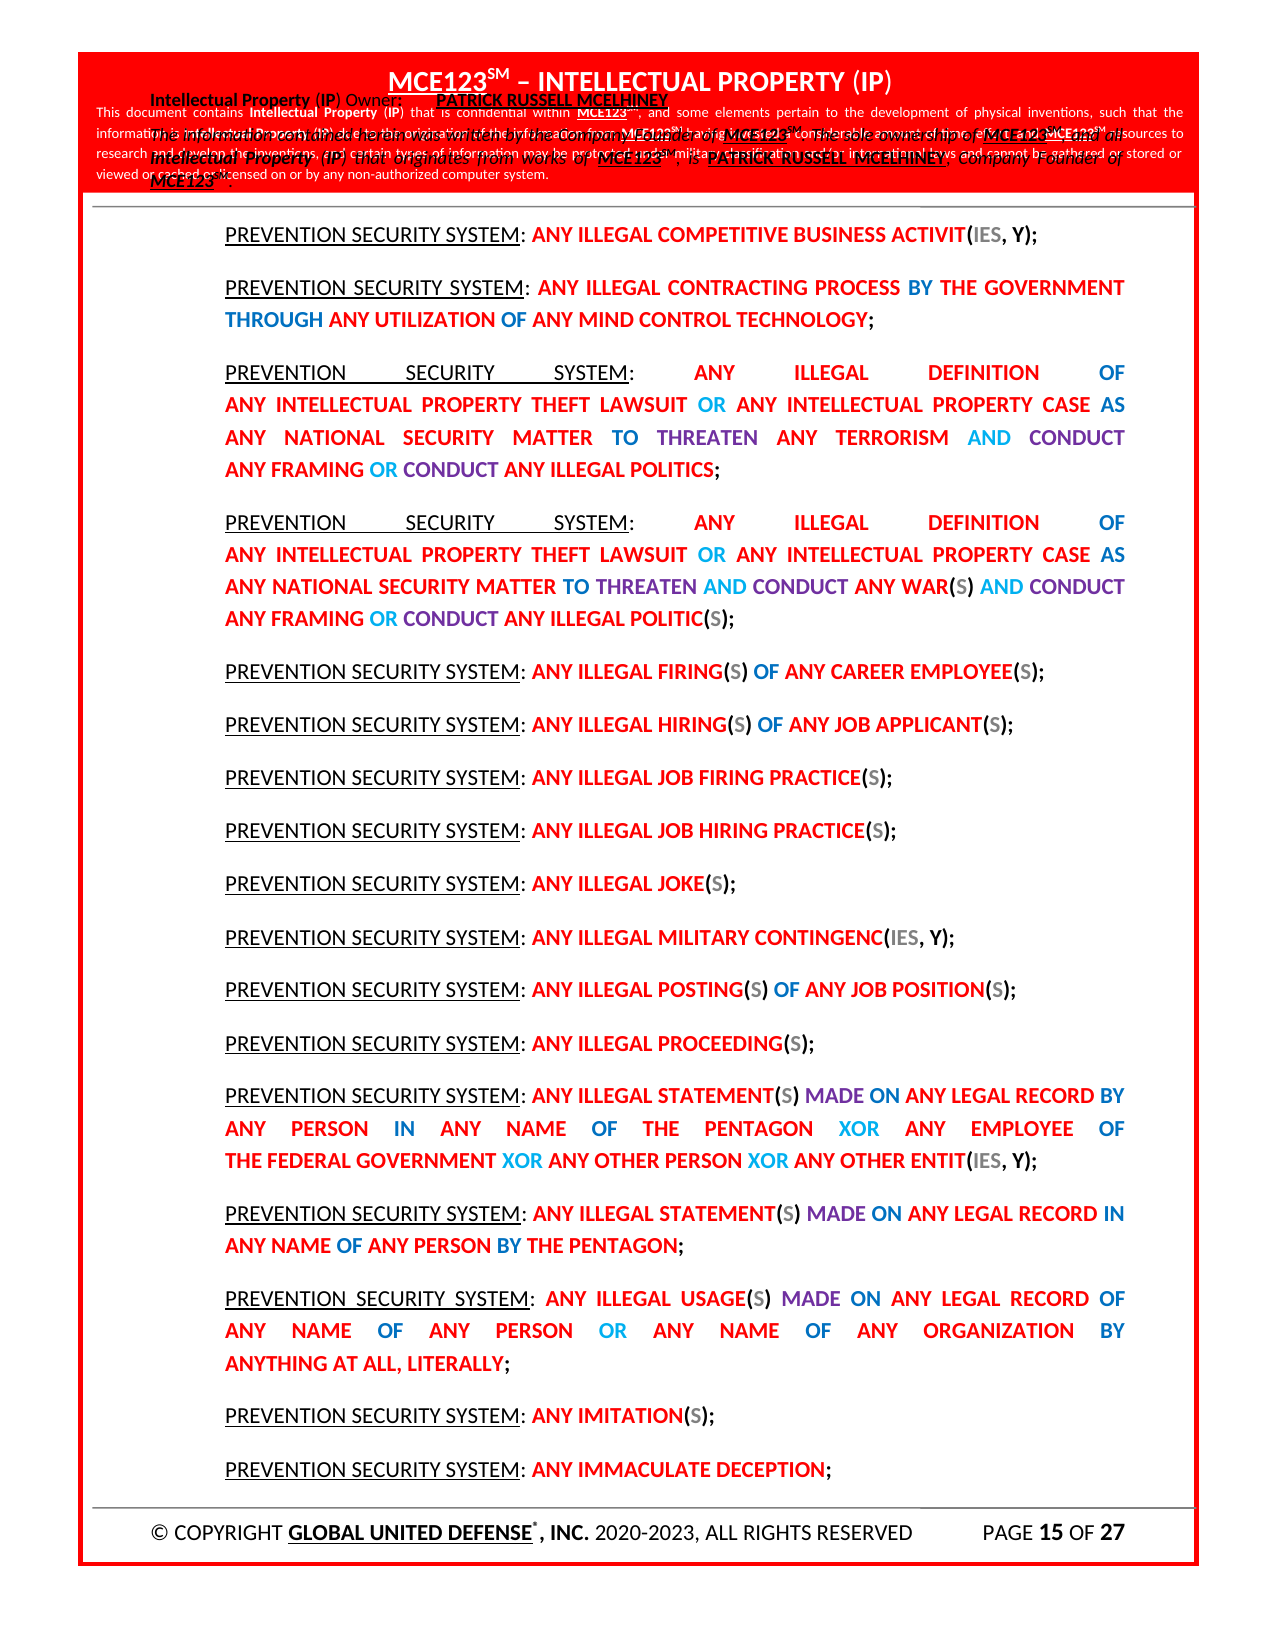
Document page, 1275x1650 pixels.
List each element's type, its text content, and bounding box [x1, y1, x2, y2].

text PREVENTION SECURITY SYSTEM: ANY IMITATION(S); [225, 1402, 1125, 1430]
text PREVENTION SECURITY SYSTEM: ANY ILLEGAL JOKE(S); [225, 869, 1125, 898]
text PREVENTION SECURITY SYSTEM: ANY ILLEGAL STATEMENT(S) MADE ON ANY LEGAL RECORD BY ANY PERSON IN ANY NAME OF THE PENTAGON XOR ANY EMPLOYEE OF THE FEDERAL GOVERNMENT XOR ANY OTHER PERSON XOR ANY OTHER ENTIT(IES, Y); [225, 1082, 1125, 1174]
text PREVENTION SECURITY SYSTEM: ANY ILLEGAL USAGE(S) MADE ON ANY LEGAL RECORD OF ANY NAME OF ANY PERSON OR ANY NAME OF ANY ORGANIZATION BY ANYTHING AT ALL, LITERALLY; [225, 1284, 1125, 1377]
text PREVENTION SECURITY SYSTEM: ANY ILLEGAL FIRING(S) OF ANY CAREER EMPLOYEE(S); [225, 657, 1125, 686]
text PREVENTION SECURITY SYSTEM: ANY ILLEGAL PROCEEDING(S); [225, 1029, 1125, 1057]
text PREVENTION SECURITY SYSTEM: ANY ILLEGAL DEFINITION OF ANY INTELLECTUAL PROPERTY THEFT LAWSUIT OR ANY INTELLECTUAL PROPERTY CASE AS ANY NATIONAL SECURITY MATTER TO THREATEN AND CONDUCT ANY WAR(S) AND CONDUCT ANY FRAMING OR CONDUCT ANY ILLEGAL POLITIC(S); [225, 508, 1125, 632]
text PREVENTION SECURITY SYSTEM: ANY ILLEGAL DEFINITION OF ANY INTELLECTUAL PROPERTY THEFT LAWSUIT OR ANY INTELLECTUAL PROPERTY CASE AS ANY NATIONAL SECURITY MATTER TO THREATEN ANY TERRORISM AND CONDUCT ANY FRAMING OR CONDUCT ANY ILLEGAL POLITICS; [225, 358, 1125, 483]
text PREVENTION SECURITY SYSTEM: ANY IMMACULATE DECEPTION; [225, 1455, 1125, 1483]
text PREVENTION SECURITY SYSTEM: ANY ILLEGAL STATEMENT(S) MADE ON ANY LEGAL RECORD IN ANY NAME OF ANY PERSON BY THE PENTAGON; [225, 1199, 1125, 1259]
text PREVENTION SECURITY SYSTEM: ANY ILLEGAL HIRING(S) OF ANY JOB APPLICANT(S); [225, 711, 1125, 738]
text PREVENTION SECURITY SYSTEM: ANY ILLEGAL JOB FIRING PRACTICE(S); [225, 763, 1125, 792]
text PREVENTION SECURITY SYSTEM: ANY ILLEGAL CONTRACTING PROCESS BY THE GOVERNMENT THROUGH ANY UTILIZATION OF ANY MIND CONTROL TECHNOLOGY; [225, 273, 1125, 333]
text PREVENTION SECURITY SYSTEM: ANY ILLEGAL COMPETITIVE BUSINESS ACTIVIT(IES, Y); [225, 220, 1125, 248]
text PREVENTION SECURITY SYSTEM: ANY ILLEGAL JOB HIRING PRACTICE(S); [225, 817, 1125, 844]
text PREVENTION SECURITY SYSTEM: ANY ILLEGAL MILITARY CONTINGENC(IES, Y); [225, 923, 1125, 951]
text PREVENTION SECURITY SYSTEM: ANY ILLEGAL POSTING(S) OF ANY JOB POSITION(S); [225, 976, 1125, 1004]
